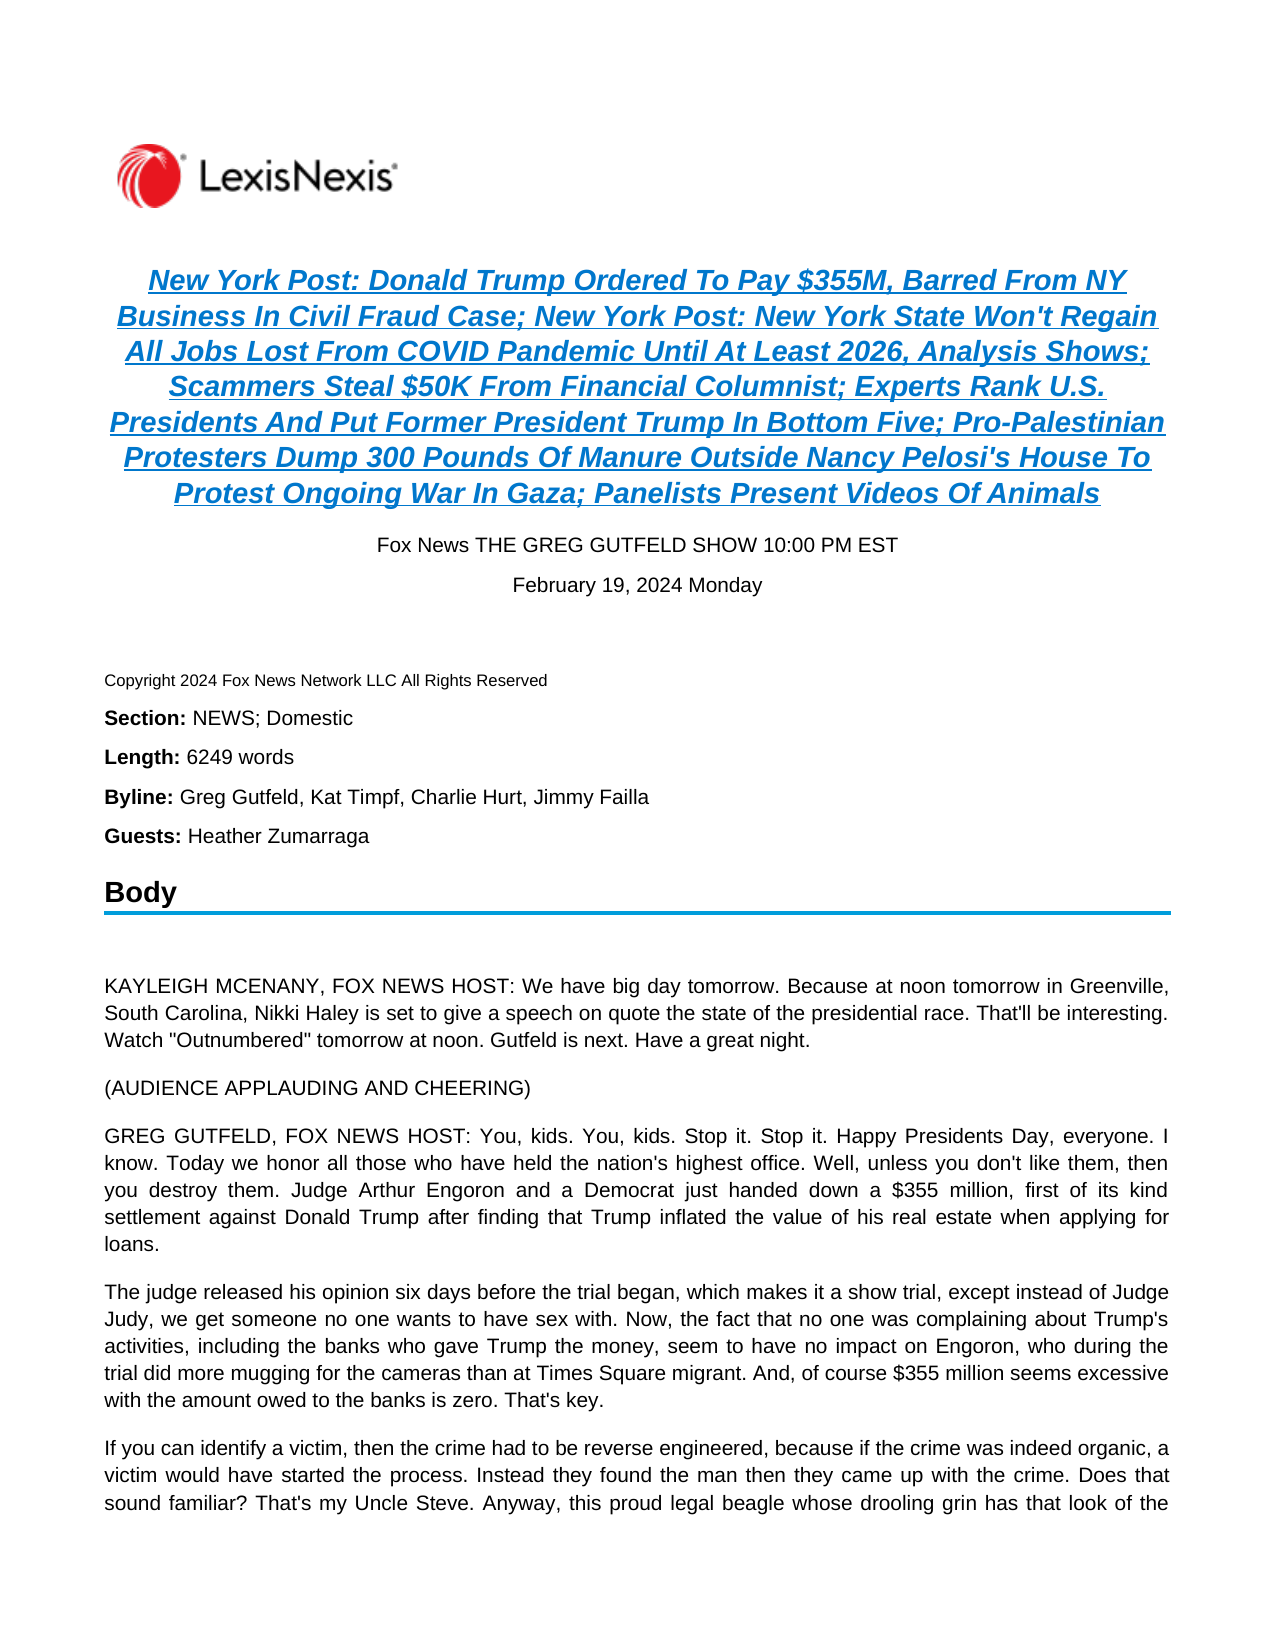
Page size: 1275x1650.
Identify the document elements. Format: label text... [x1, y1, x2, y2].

text Fox News THE GREG GUTFELD SHOW 10:00 PM EST [104, 530, 1171, 557]
subtitle New York Post: Donald Trump Ordered To Pay $355M, Barred From NY Business In Civil Fraud Case; New York Post: New York State Won't Regain All Jobs Lost From COVID Pandemic Until At Least 2026, Analysis Shows; Scammers Steal $50K From Financial Columnist; Experts Rank U.S. Presidents And Put Former President Trump In Bottom Five; Pro-Palestinian Protesters Dump 300 Pounds Of Manure Outside Nancy Pelosi's House To Protest Ongoing War In Gaza; Panelists Present Videos Of Animals [104, 261, 1171, 509]
text GREG GUTFELD, FOX NEWS HOST: You, kids. You, kids. Stop it. Stop it. Happy Presidents Day, everyone. I know. Today we honor all those who have held the nation's highest office. Well, unless you don't like them, then you destroy them. Judge Arthur Engoron and a Democrat just handed down a $355 million, first of its kind settlement against Donald Trump after finding that Trump inflated the value of his real estate when applying for loans. [104, 1121, 1171, 1256]
text The judge released his opinion six days before the trial began, which makes it a show trial, except instead of Judge Judy, we get someone no one wants to have sex with. Now, the fact that no one was complaining about Trump's activities, including the banks who gave Trump the money, seem to have no impact on Engoron, who during the trial did more mugging for the cameras than at Times Square migrant. And, of course $355 million seems excessive with the amount owed to the banks is zero. That's key. [104, 1277, 1171, 1412]
text Copyright 2024 Fox News Network LLC All Rights Reserved [104, 638, 1171, 690]
text Body [104, 873, 1171, 908]
text Section: NEWS; Domestic [104, 702, 1171, 729]
picture [104, 144, 412, 208]
text KAYLEIGH MCENANY, FOX NEWS HOST: We have big day tomorrow. Because at noon tomorrow in Greenville, South Carolina, Nikki Haley is set to give a speech on quote the state of the presidential race. That'll be interesting. Watch "Outnumbered" tomorrow at noon. Gutfeld is next. Have a great night. [104, 971, 1171, 1052]
text (AUDIENCE APPLAUDING AND CHEERING) [104, 1073, 1171, 1100]
text Byline: Greg Gutfeld, Kat Timpf, Charlie Hurt, Jimmy Failla [104, 781, 1171, 808]
text February 19, 2024 Monday [104, 570, 1171, 597]
text Length: 6249 words [104, 742, 1171, 769]
text Guests: Heather Zumarraga [104, 821, 1171, 848]
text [104, 1433, 1171, 1514]
